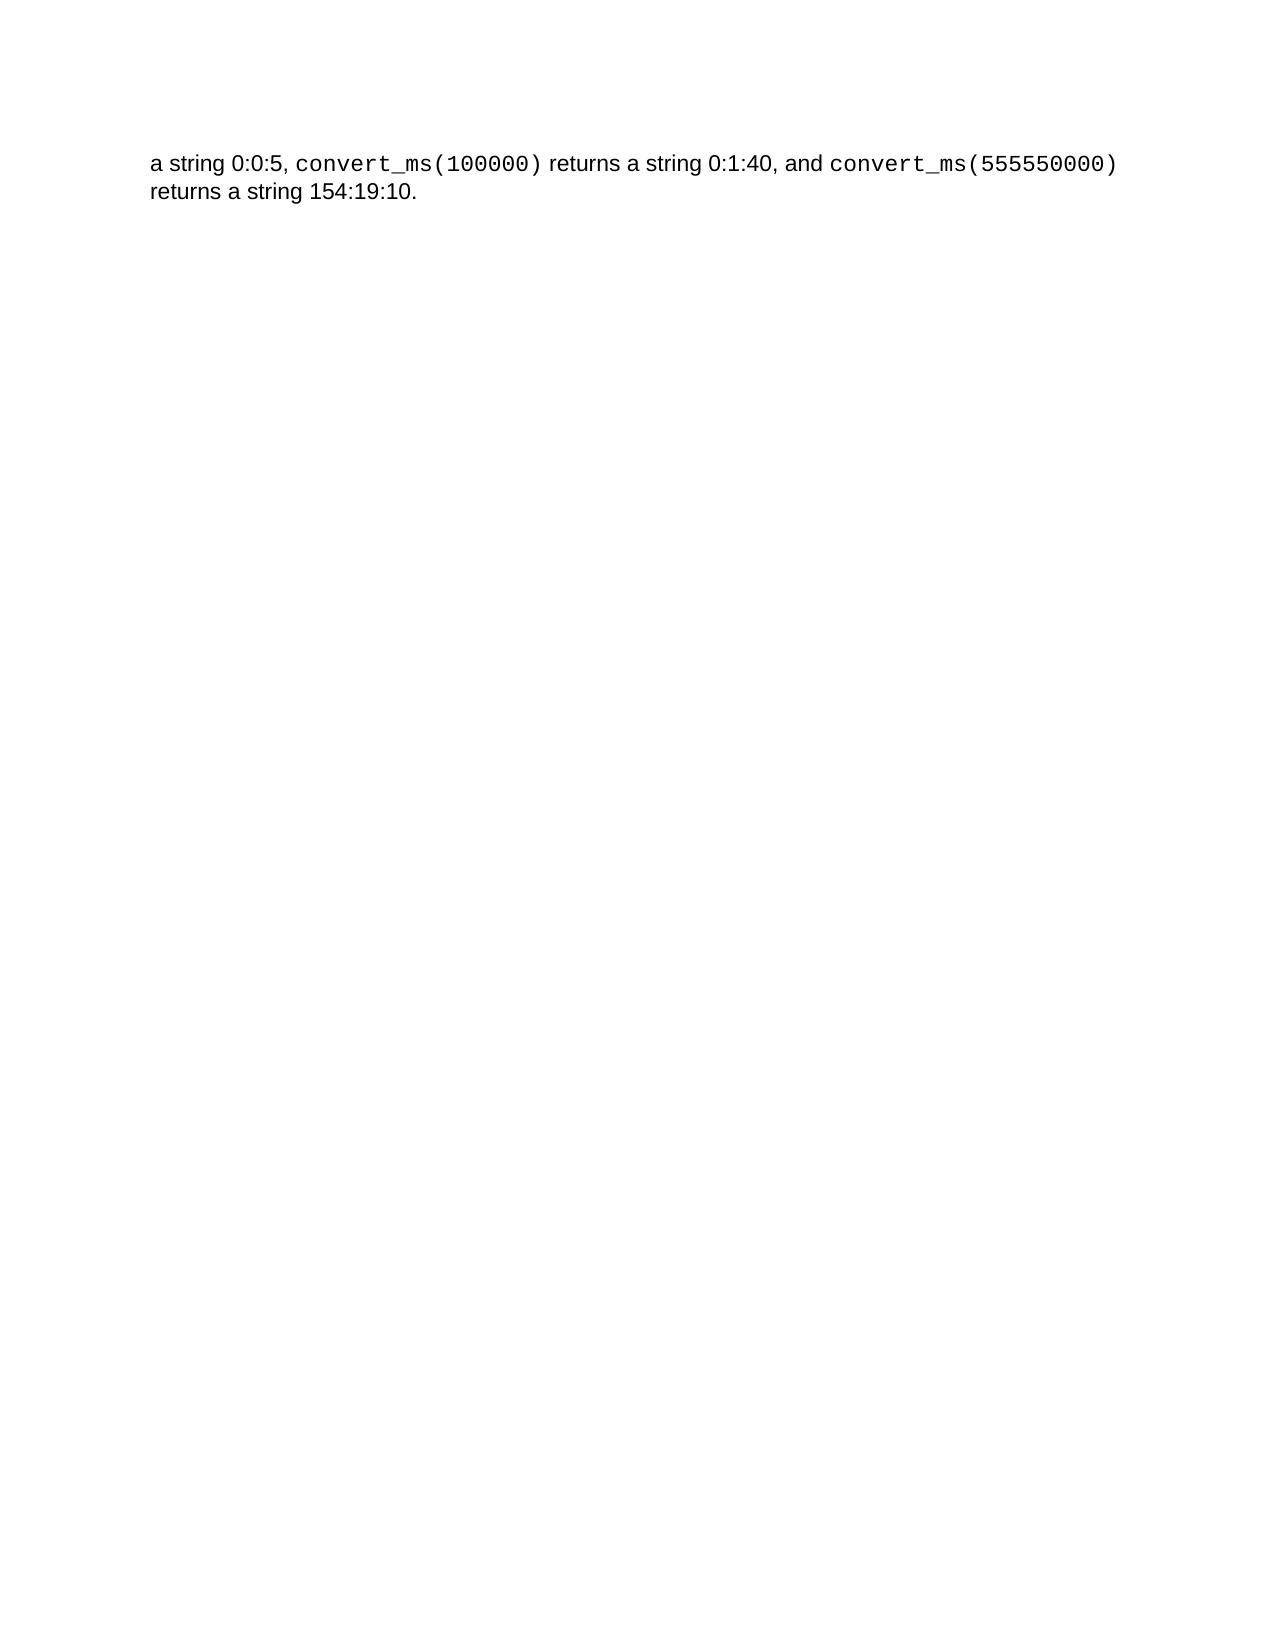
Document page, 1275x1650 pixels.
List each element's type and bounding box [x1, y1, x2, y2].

text [150, 150, 1125, 205]
